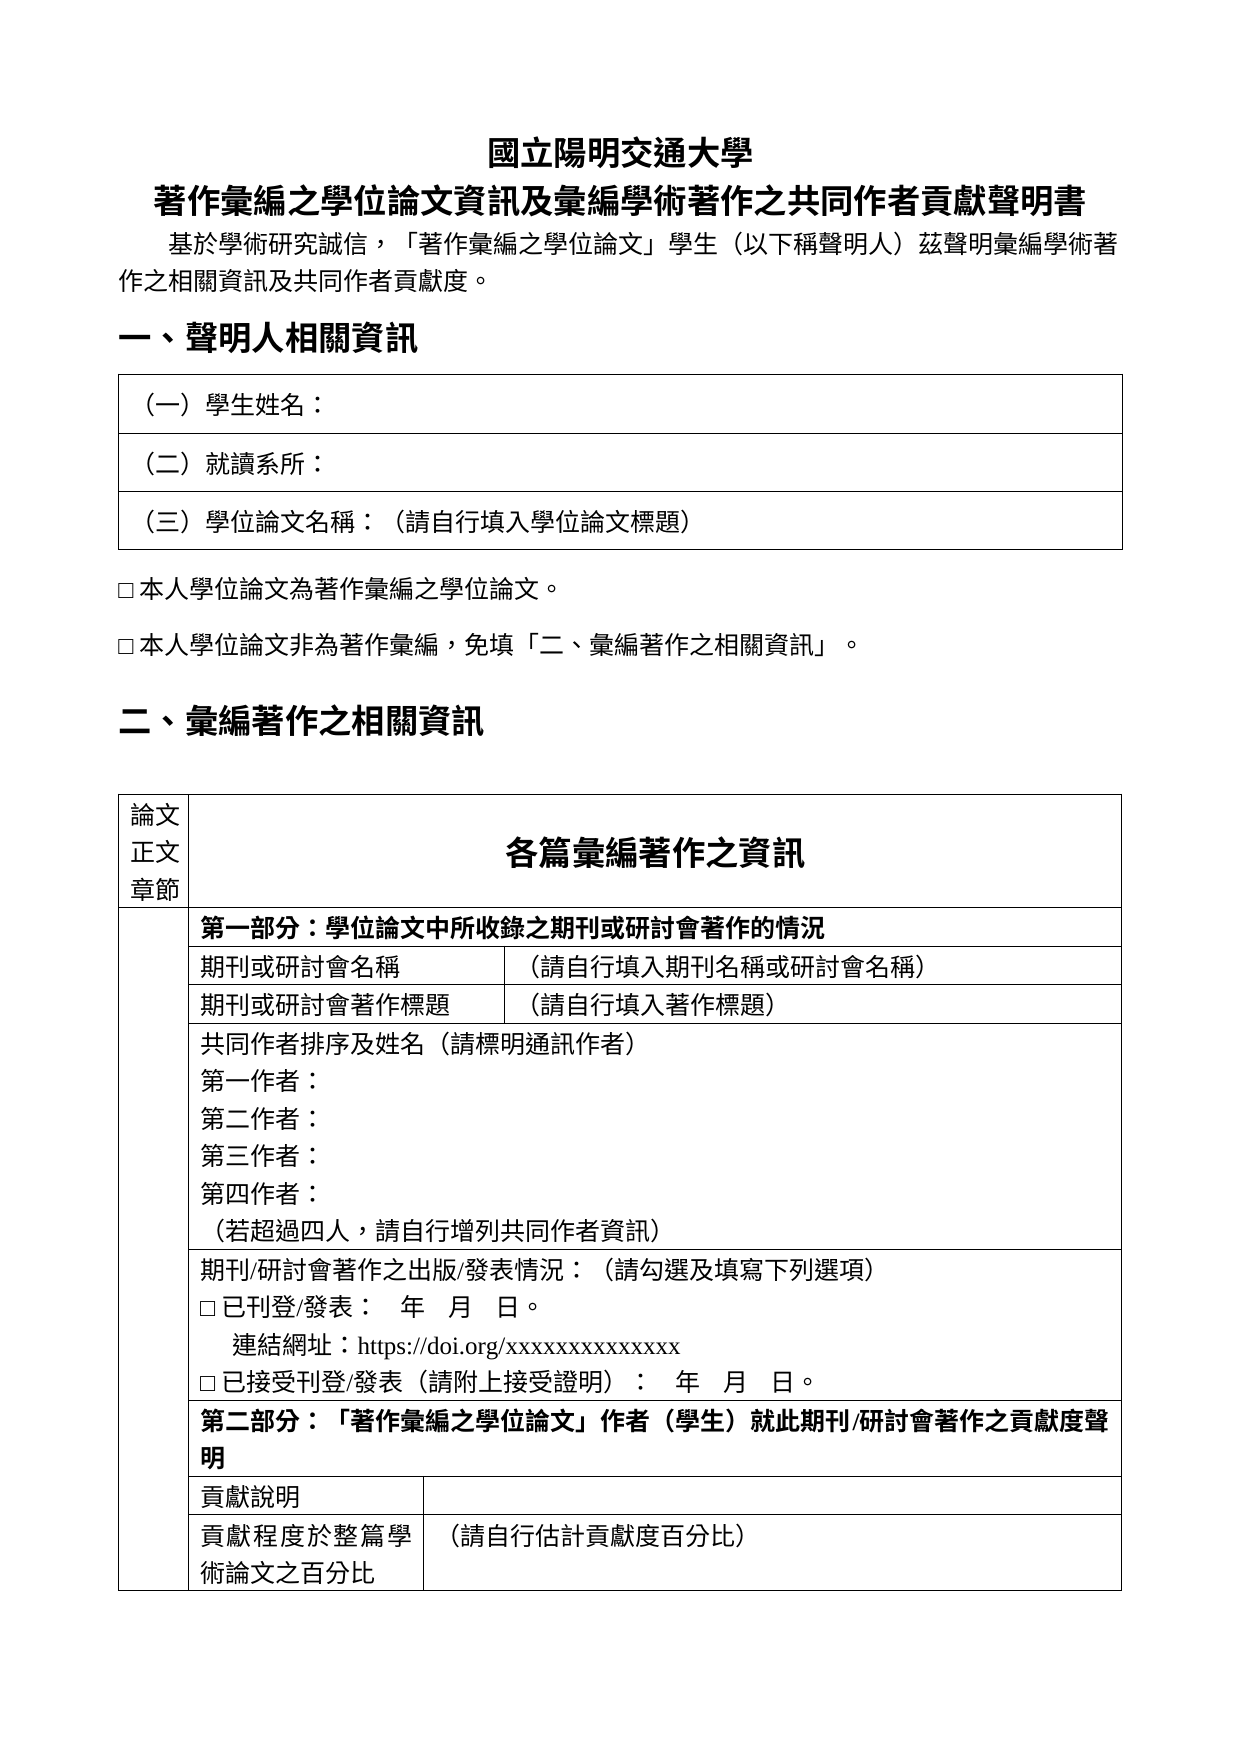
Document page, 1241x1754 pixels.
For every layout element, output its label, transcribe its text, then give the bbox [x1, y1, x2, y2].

table_cell （請自行填入著作標題） [505, 985, 1121, 1023]
text □ 本人學位論文非為著作彙編，免填「二、彙編著作之相關資訊」。 [118, 625, 1122, 662]
text 著作彙編之學位論文資訊及彙編學術著作之共同作者貢獻聲明書 [118, 175, 1122, 223]
text 二、彙編著作之相關資訊 [118, 681, 1122, 756]
table_header 各篇彙編著作之資訊 [189, 795, 1121, 907]
table_cell 期刊或研討會著作標題 [189, 985, 504, 1023]
text 基於學術研究誠信，「著作彙編之學位論文」學生（以下稱聲明人）茲聲明彙編學術著作之相關資訊及共同作者貢獻度。 一、聲明人相關資訊 [118, 223, 1122, 373]
table_cell [424, 1477, 1121, 1514]
table_cell （三）學位論文名稱：（請自行填入學位論文標題） [119, 492, 1122, 549]
table_cell 第二部分：「著作彙編之學位論文」作者（學生）就此期刊/研討會著作之貢獻度聲明 [189, 1401, 1121, 1476]
table_cell 期刊或研討會名稱 [189, 947, 504, 984]
table_cell 期刊/研討會著作之出版/發表情況：（請勾選及填寫下列選項） □ 已刊登/發表： 年 月 日。 連結網址：https://doi.org/xxxxxxxxxxxxxx □ 已接受刊登/發表（請附上接受證明）： 年 月 日。 [189, 1250, 1121, 1400]
table_cell （請自行估計貢獻度百分比） [424, 1515, 1121, 1590]
table_cell （二）就讀系所： [119, 434, 1122, 491]
text 國立陽明交通大學 [118, 127, 1122, 175]
table_header 論文正文章節 [119, 795, 188, 907]
table_cell 貢獻程度於整篇學術論文之百分比 [189, 1515, 423, 1590]
table_cell 第一部分：學位論文中所收錄之期刊或研討會著作的情況 [189, 908, 1121, 946]
table_header （一）學生姓名： [119, 375, 1122, 433]
table_cell （請自行填入期刊名稱或研討會名稱） [505, 947, 1121, 984]
table_cell 共同作者排序及姓名（請標明通訊作者） 第一作者： 第二作者： 第三作者： 第四作者： （若超過四人，請自行增列共同作者資訊） [189, 1024, 1121, 1249]
table_cell 貢獻說明 [189, 1477, 423, 1514]
text □ 本人學位論文為著作彙編之學位論文。 [118, 568, 1122, 606]
table_cell [119, 908, 188, 1590]
